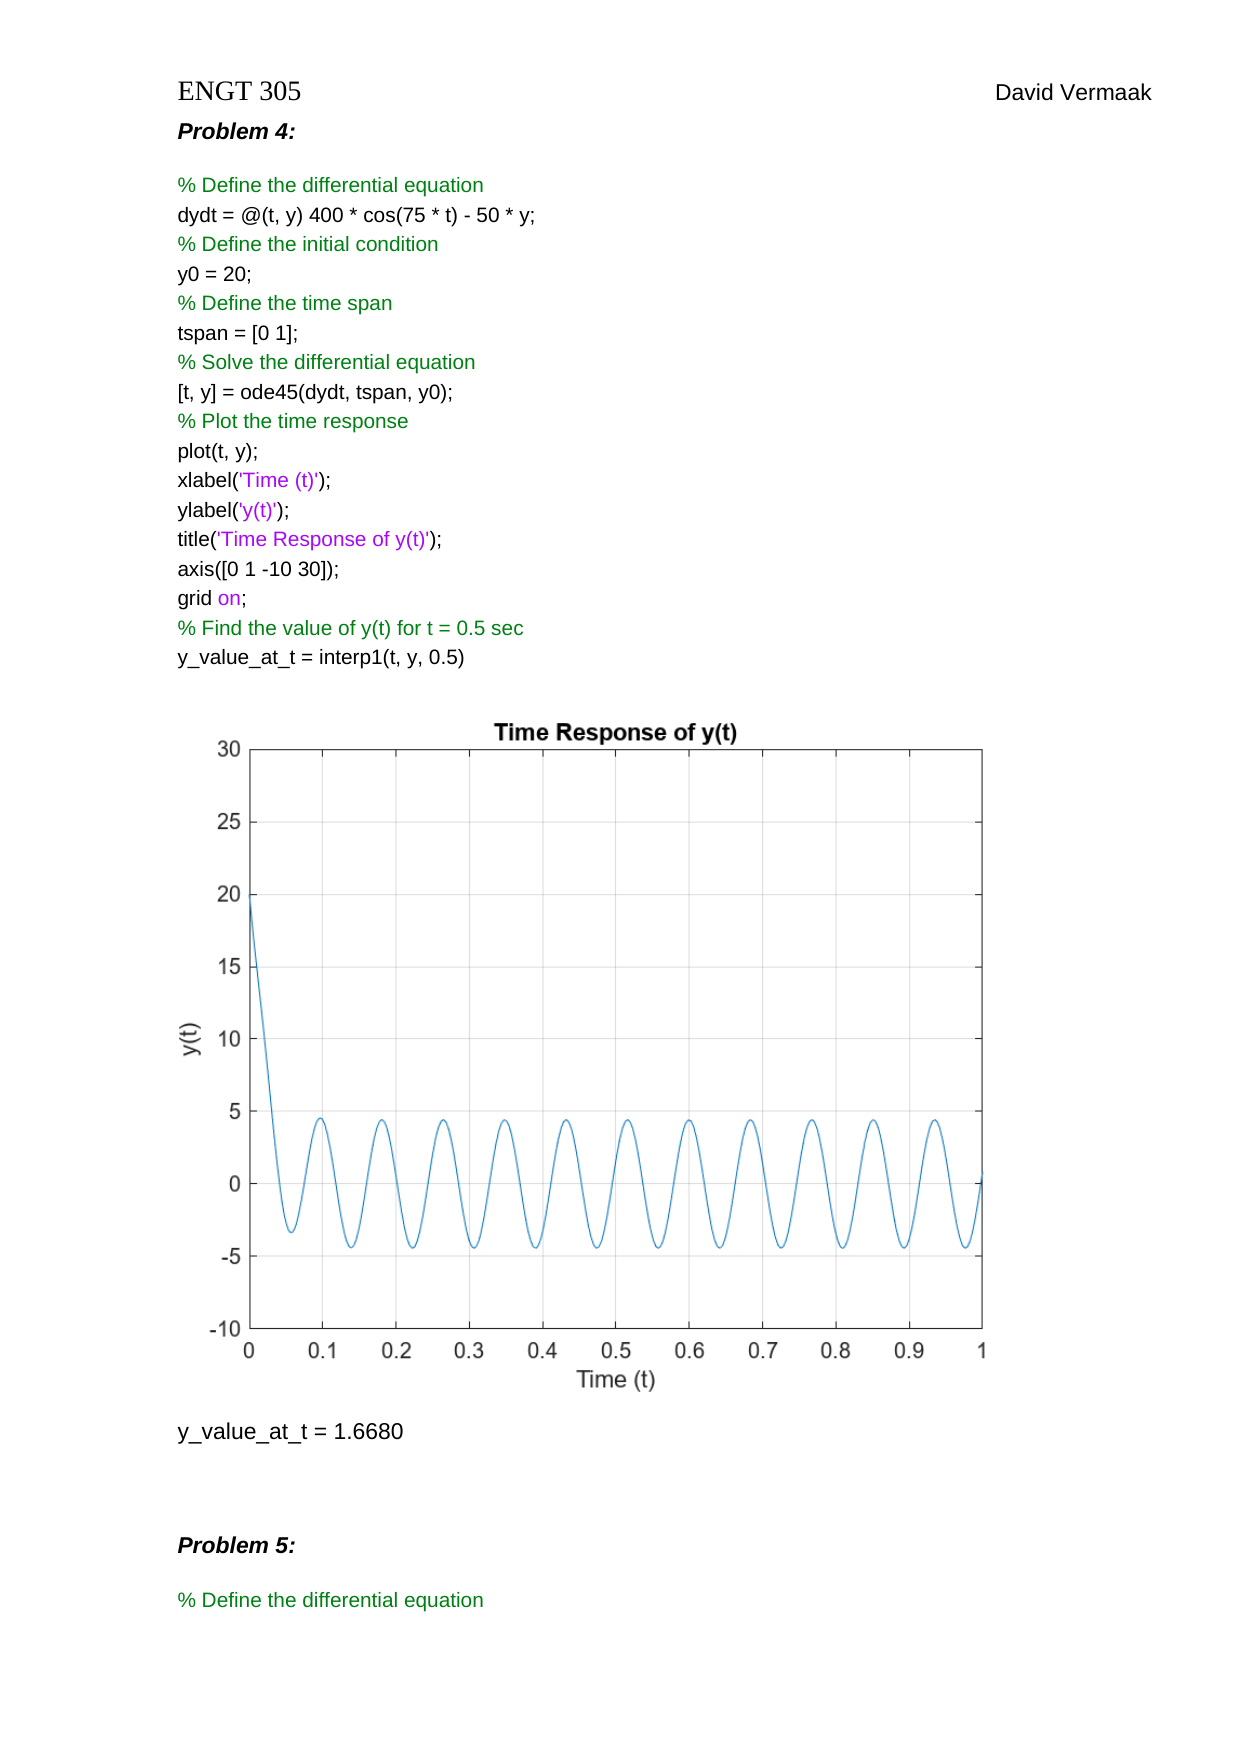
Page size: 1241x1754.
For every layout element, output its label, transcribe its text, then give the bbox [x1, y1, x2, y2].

text ylabel('y(t)'); [177, 493, 1152, 523]
text % Define the initial condition [177, 228, 1152, 258]
text tspan = [0 1]; [177, 317, 1152, 346]
text y0 = 20; [177, 258, 1152, 287]
picture [177, 721, 987, 1394]
text y_value_at_t = interp1(t, y, 0.5) [177, 641, 1152, 670]
text [t, y] = ode45(dydt, tspan, y0); [177, 376, 1152, 405]
text y_value_at_t = 1.6680 [177, 1418, 1152, 1444]
text grid on; [177, 582, 1152, 611]
subtitle Problem 5: [177, 1532, 1152, 1559]
text plot(t, y); [177, 434, 1152, 464]
text axis([0 1 -10 30]); [177, 552, 1152, 582]
text dydt = @(t, y) 400 * cos(75 * t) - 50 * y; [177, 199, 1152, 228]
text % Define the differential equation [177, 169, 1152, 199]
text title('Time Response of y(t)'); [177, 523, 1152, 552]
text % Plot the time response [177, 405, 1152, 434]
text % Define the differential equation [177, 1583, 1152, 1613]
text xlabel('Time (t)'); [177, 464, 1152, 493]
text % Solve the differential equation [177, 346, 1152, 376]
text % Find the value of y(t) for t = 0.5 sec [177, 611, 1152, 641]
text % Define the time span [177, 287, 1152, 317]
subtitle Problem 4: [177, 118, 1152, 144]
